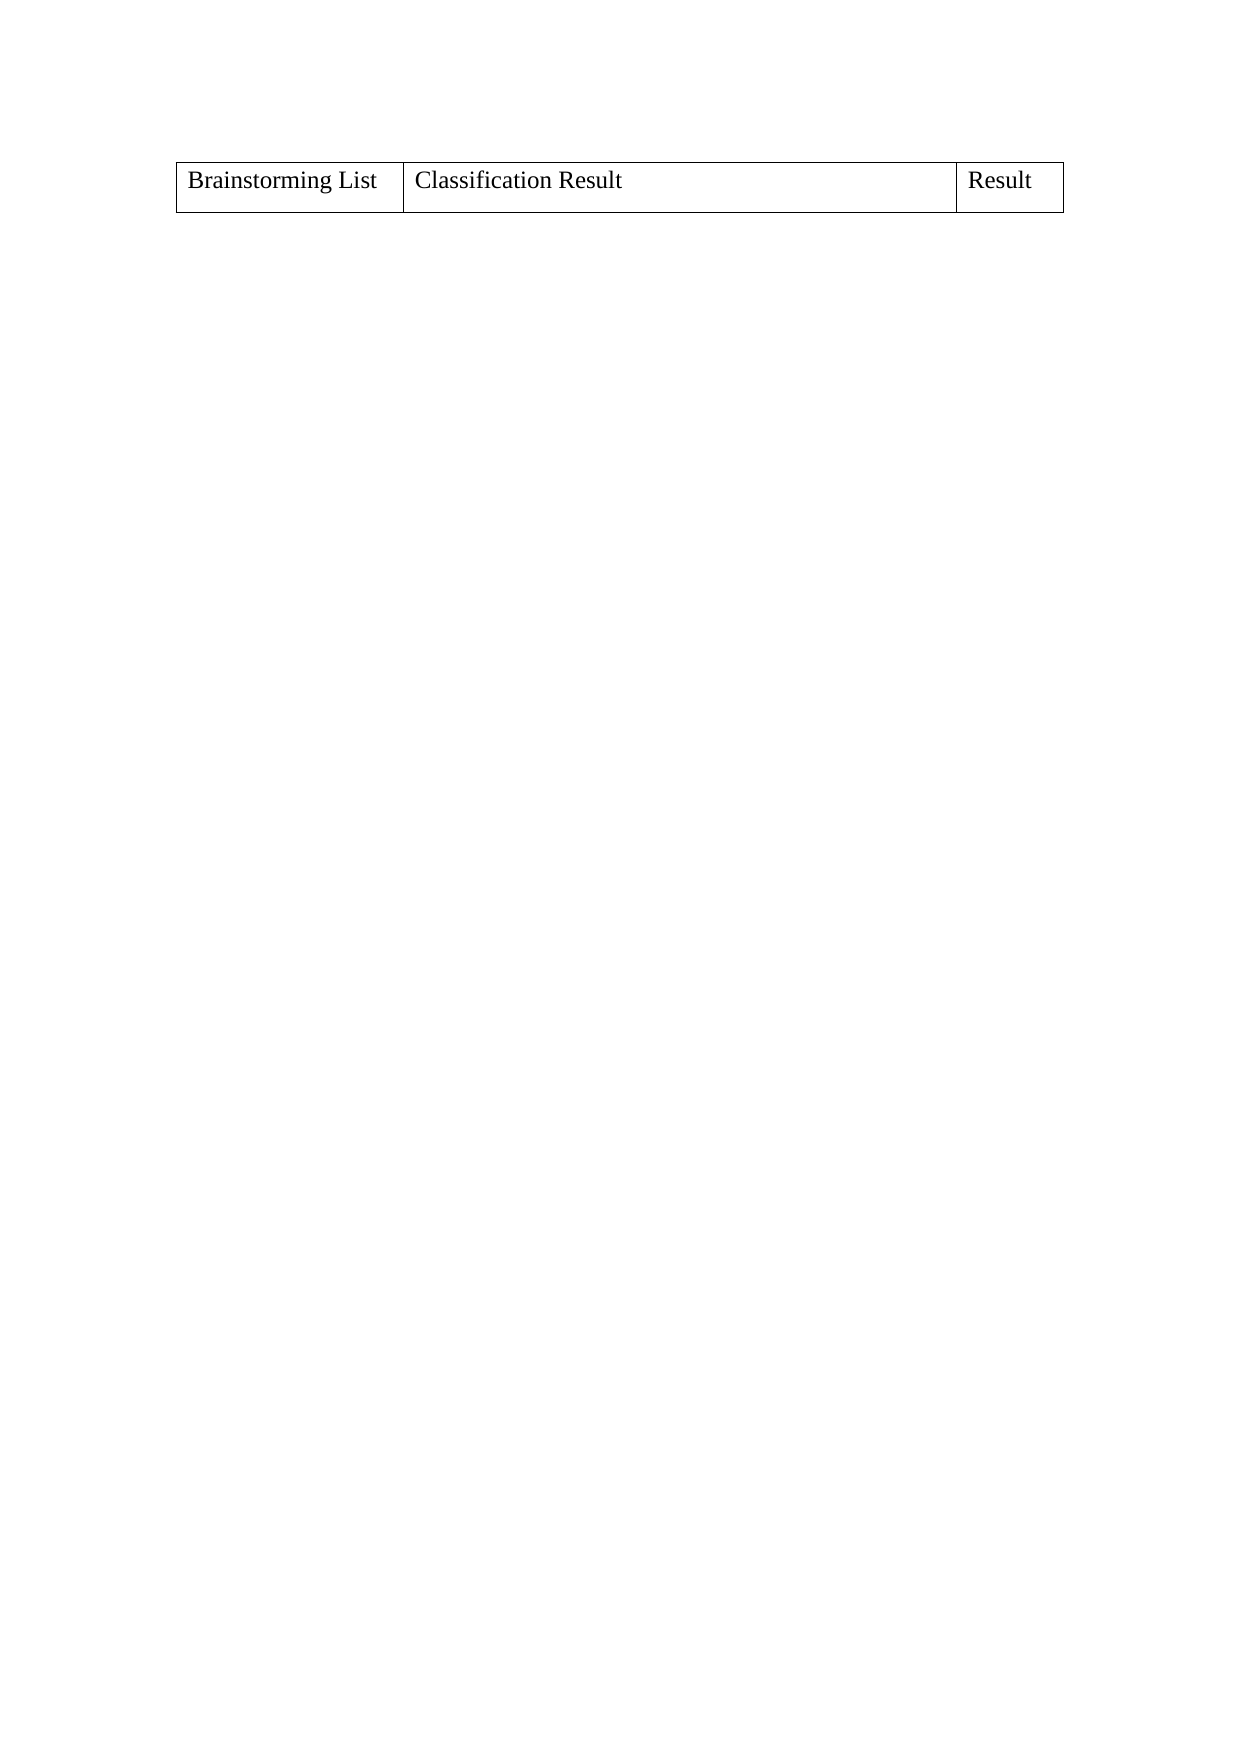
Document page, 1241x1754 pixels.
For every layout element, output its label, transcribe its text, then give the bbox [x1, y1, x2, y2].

table_header Brainstorming List [177, 163, 403, 212]
table_header Classification Result [404, 163, 956, 212]
table_header Result [957, 163, 1063, 212]
